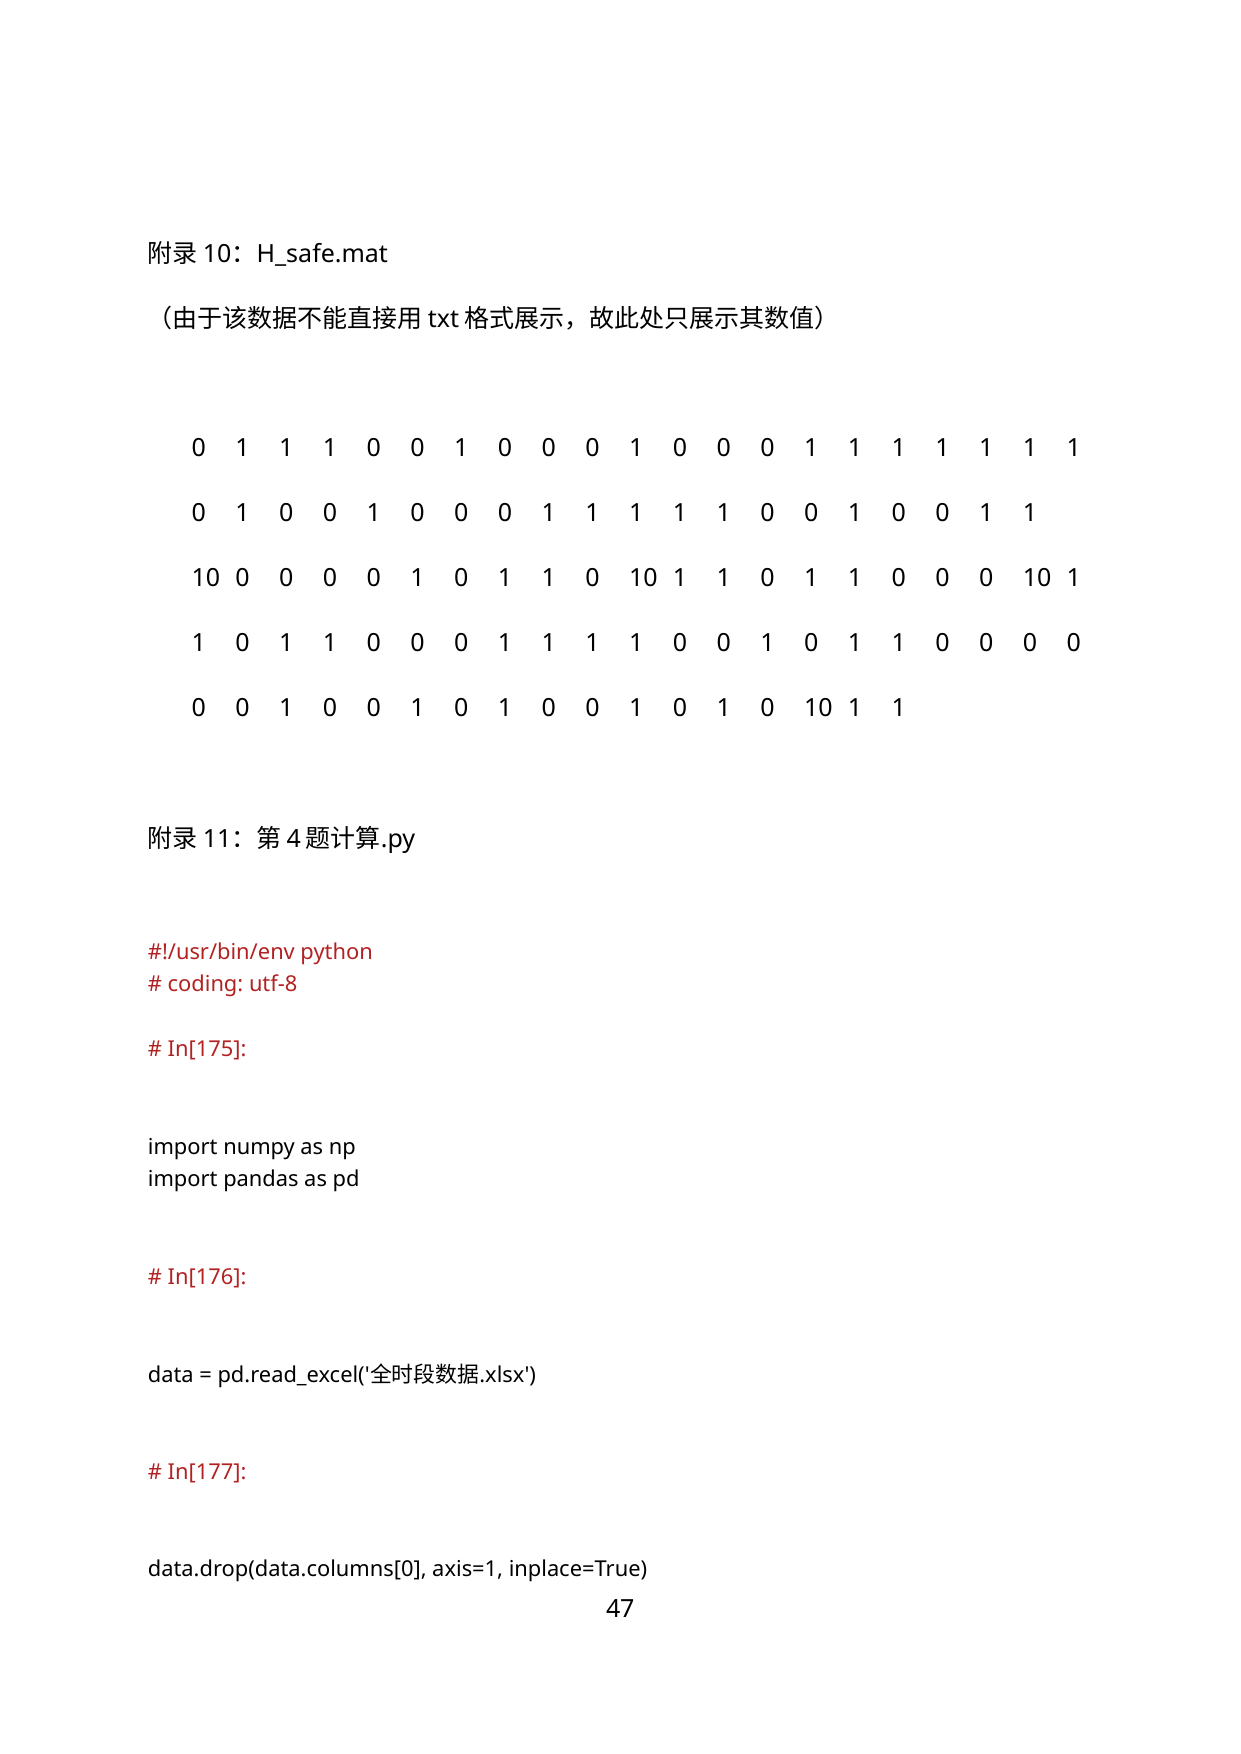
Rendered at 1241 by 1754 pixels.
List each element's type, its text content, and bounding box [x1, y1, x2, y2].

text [148, 349, 1092, 1519]
text 附录11：第4题计算.py [148, 219, 1092, 284]
